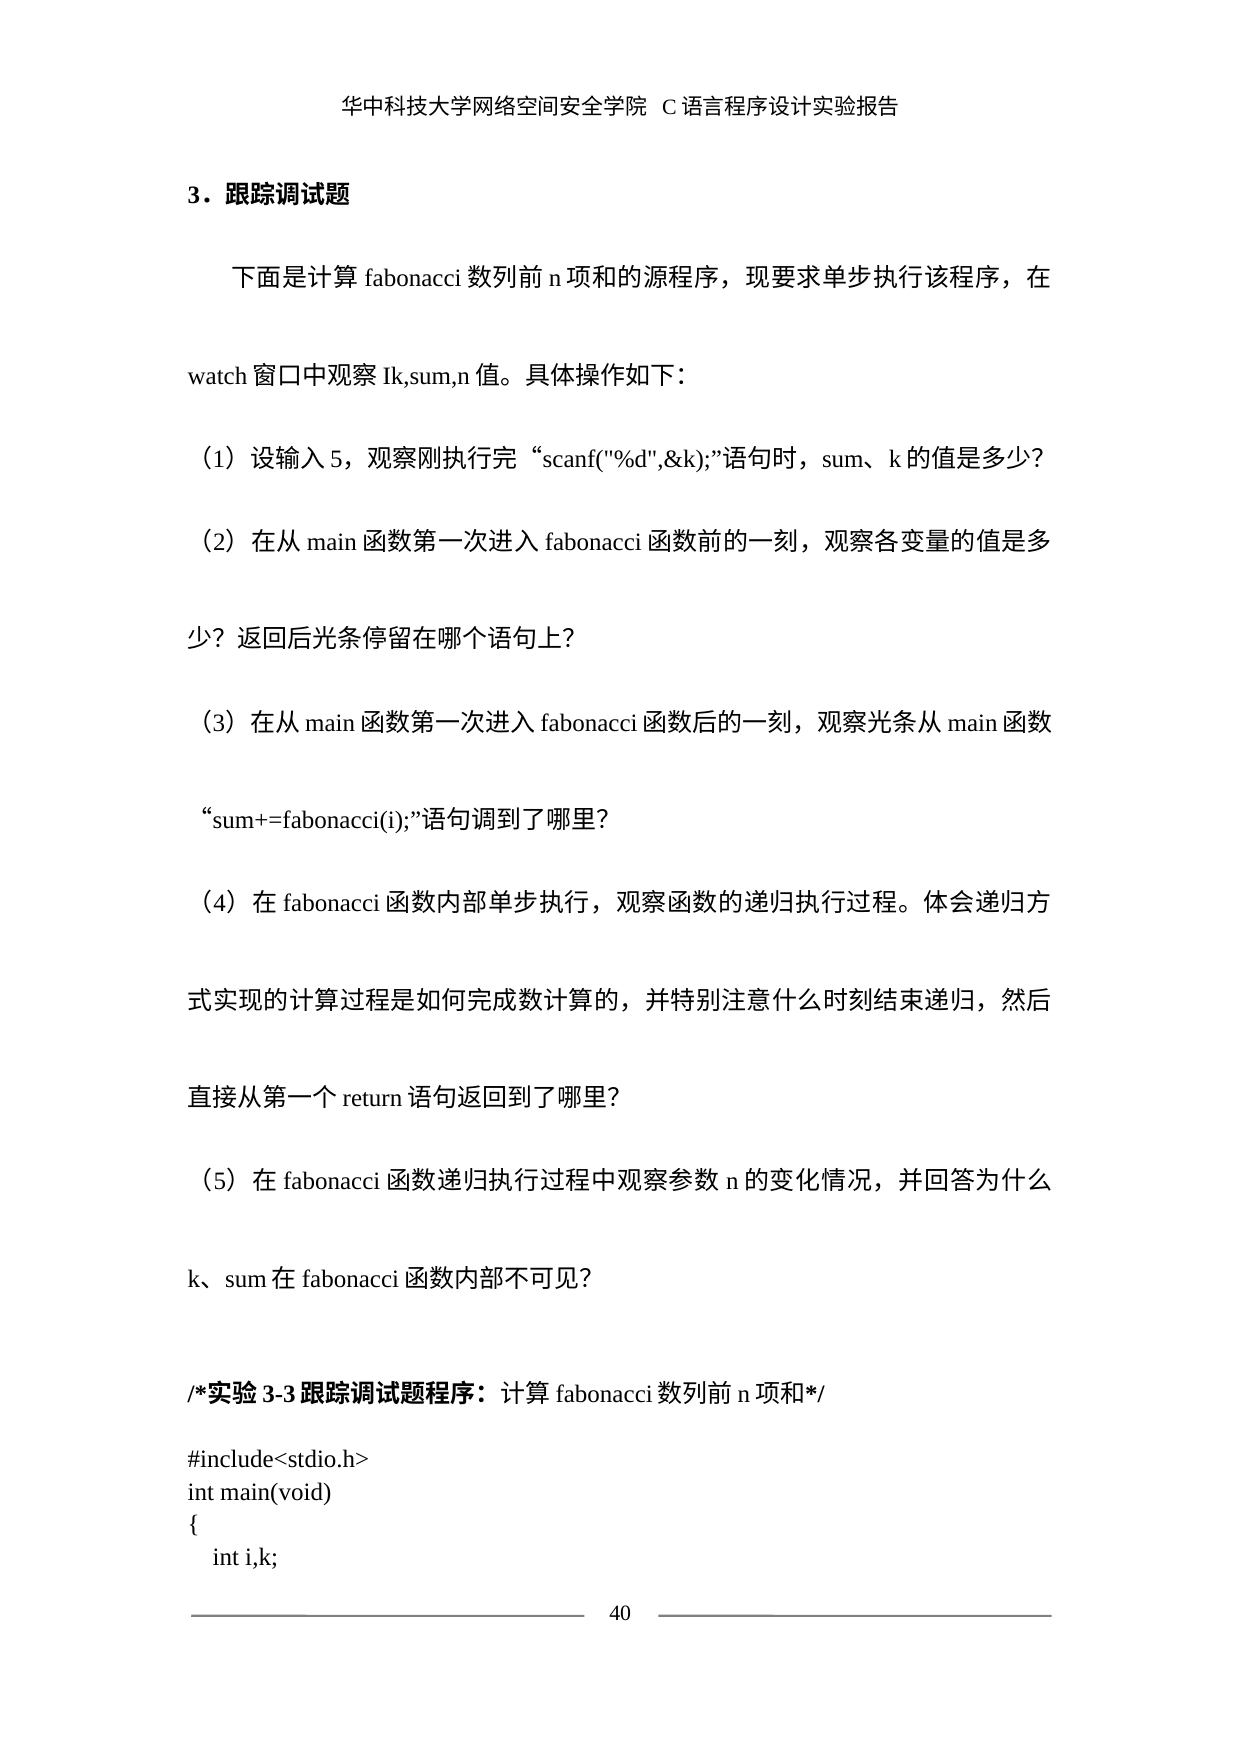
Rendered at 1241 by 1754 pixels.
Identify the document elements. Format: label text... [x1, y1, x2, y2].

text 下面是计算fabonacci数列前n项和的源程序，现要求单步执行该程序，在watch窗口中观察Ik,sum,n值。具体操作如下： [187, 243, 1053, 406]
text （4）在fabonacci函数内部单步执行，观察函数的递归执行过程。体会递归方式实现的计算过程是如何完成数计算的，并特别注意什么时刻结束递归，然后直接从第一个return语句返回到了哪里？ [187, 868, 1053, 1128]
text （2）在从main函数第一次进入fabonacci函数前的一刻，观察各变量的值是多少？返回后光条停留在哪个语句上？ [187, 507, 1053, 669]
text （5）在fabonacci函数递归执行过程中观察参数n的变化情况，并回答为什么k、sum在fabonacci函数内部不可见？ [187, 1146, 1053, 1309]
text /*实验3-3跟踪调试题程序：计算fabonacci数列前n项和*/ [187, 1359, 1053, 1424]
text （3）在从main函数第一次进入fabonacci函数后的一刻，观察光条从main函数“sum+=fabonacci(i);”语句调到了哪里？ [187, 688, 1053, 850]
text int main(void) [187, 1475, 1053, 1508]
text （1）设输入5，观察刚执行完“scanf("%d",&k);”语句时，sum、k的值是多少？ [187, 424, 1053, 489]
text int i,k; [187, 1540, 1053, 1573]
text #include<stdio.h> [187, 1443, 1053, 1475]
text { [187, 1508, 1053, 1540]
text 3．跟踪调试题 [187, 160, 1053, 225]
